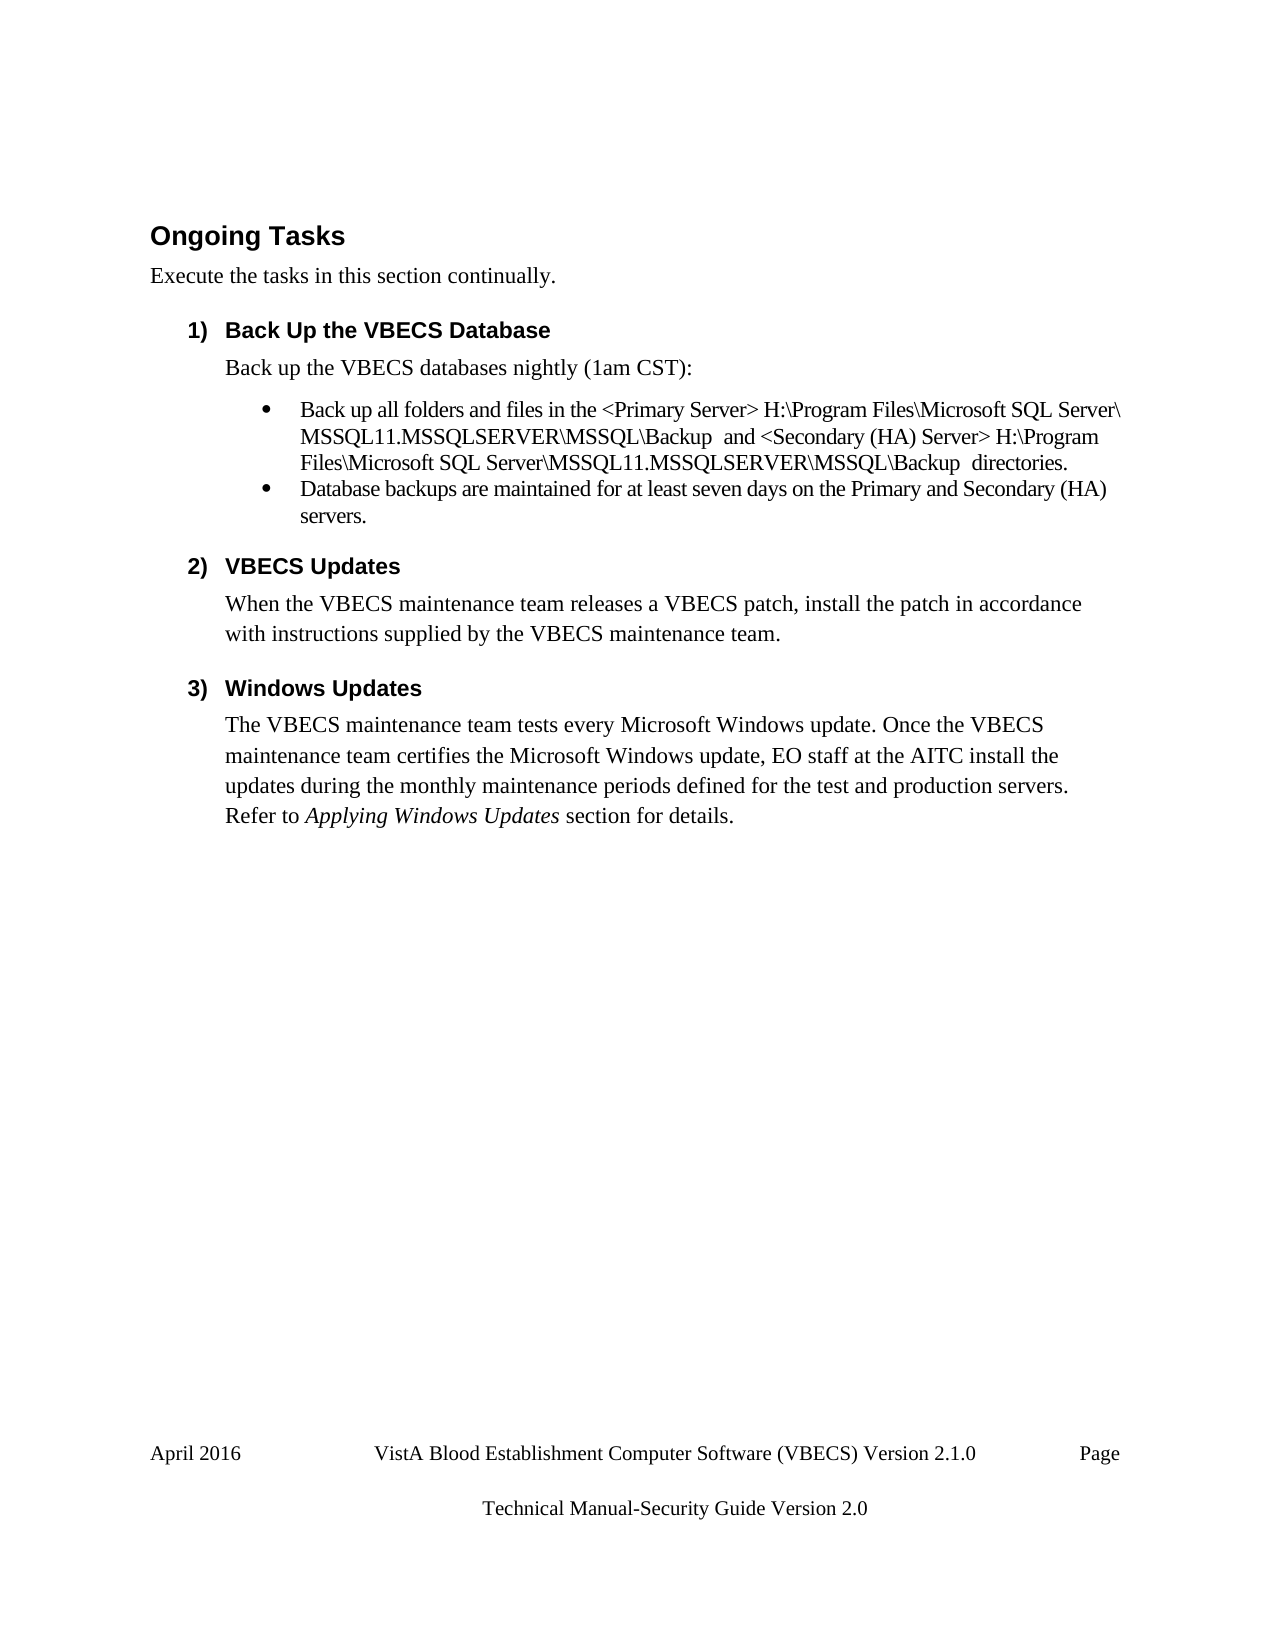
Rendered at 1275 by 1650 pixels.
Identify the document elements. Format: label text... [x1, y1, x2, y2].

text Back up the VBECS databases nightly (1am CST): [225, 354, 1125, 380]
subtitle VBECS Updates [187, 553, 1125, 579]
list Database backups are maintained for at least seven days on the Primary and Secondary (HA) servers. [262, 476, 1125, 528]
text Execute the tasks in this section continually. [150, 262, 1125, 288]
subtitle Ongoing Tasks [150, 220, 1125, 251]
text When the VBECS maintenance team releases a VBECS patch, install the patch in accordance with instructions supplied by the VBECS maintenance team. [225, 590, 1125, 646]
text The VBECS maintenance team tests every Microsoft Windows update. Once the VBECS maintenance team certifies the Microsoft Windows update, EO staff at the AITC install the updates during the monthly maintenance periods defined for the test and production servers. Refer to Applying Windows Updates section for details. [225, 712, 1125, 828]
list Back up all folders and files in the <Primary Server> H:\Program Files\Microsoft SQL Server\MSSQL11.MSSQLSERVER\MSSQL\Backup and <Secondary (HA) Server> H:\Program Files\Microsoft SQL Server\MSSQL11.MSSQLSERVER\MSSQL\Backup directories. [262, 396, 1125, 476]
subtitle Back Up the VBECS Database [187, 317, 1125, 344]
subtitle Windows Updates [187, 675, 1125, 701]
